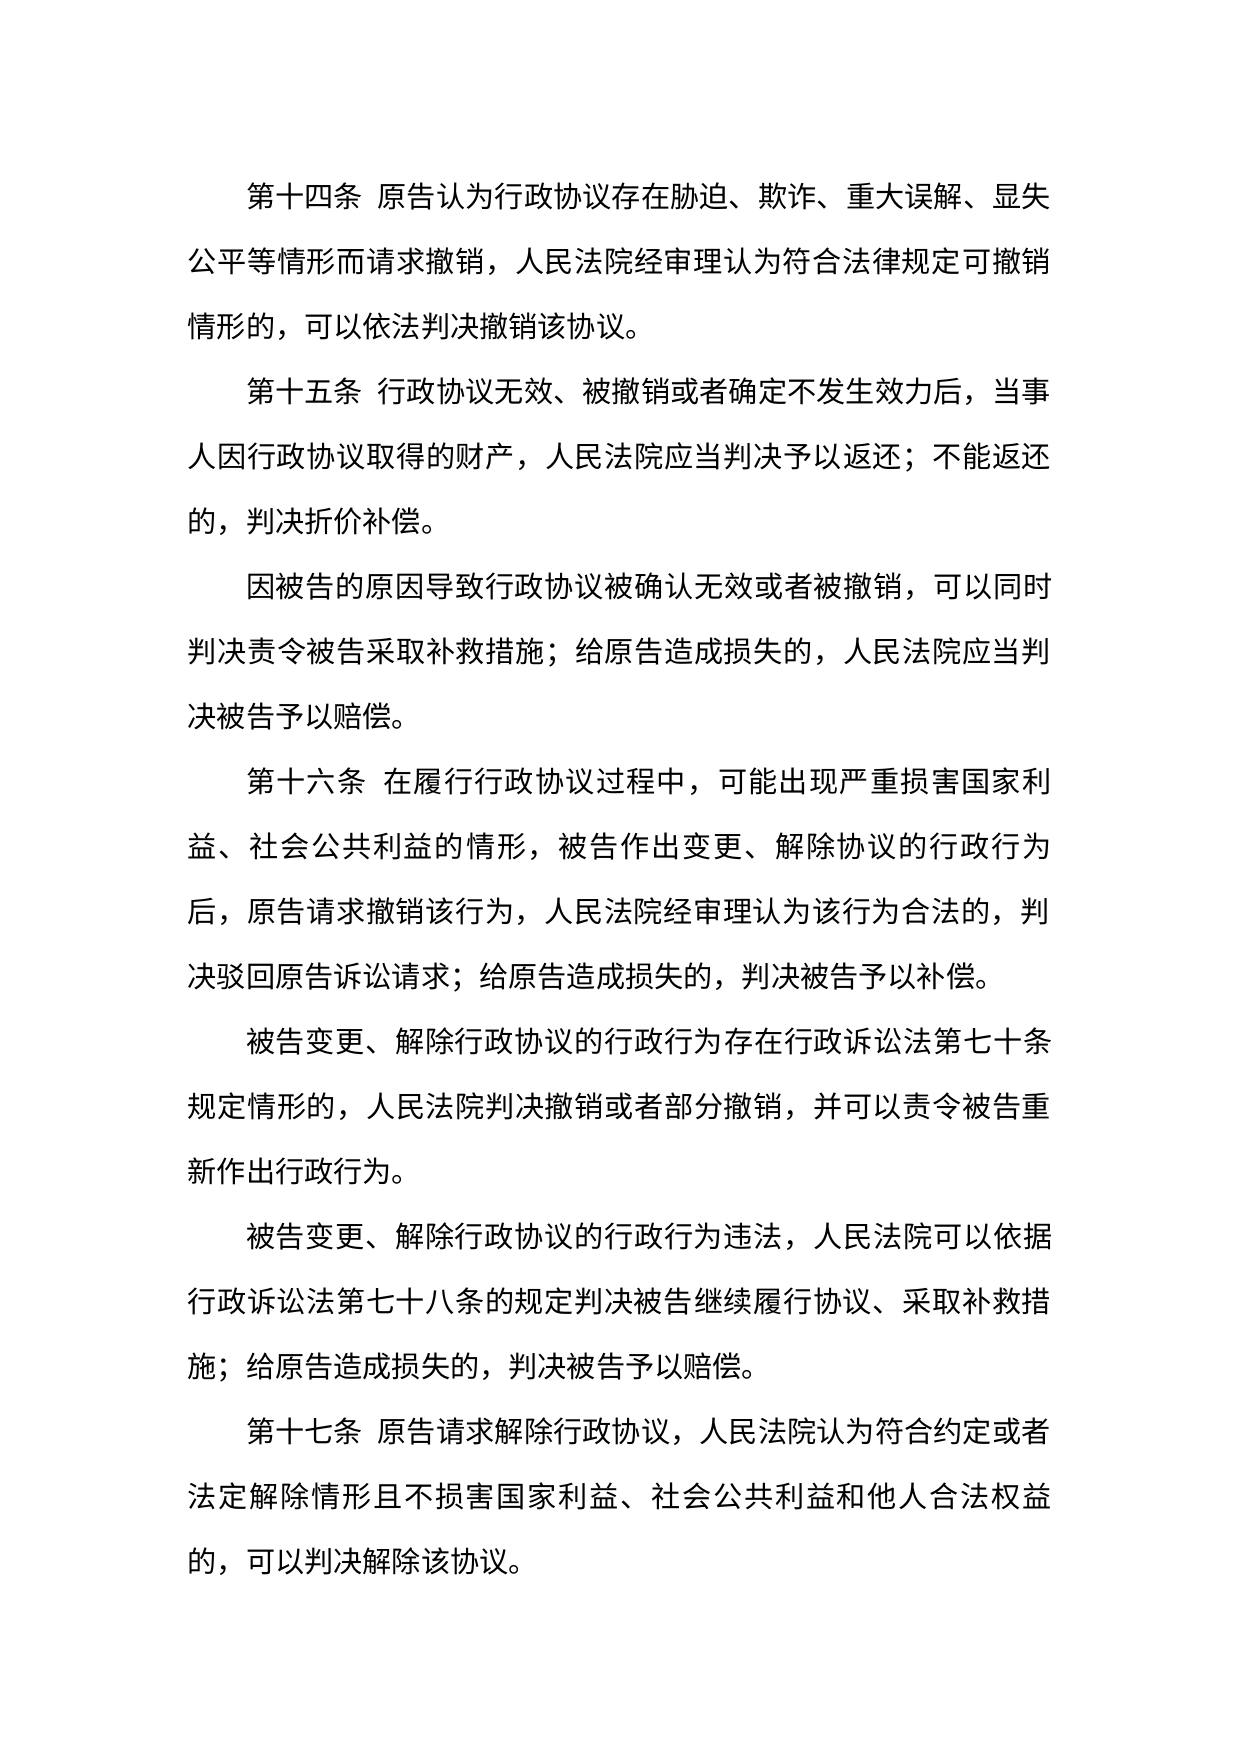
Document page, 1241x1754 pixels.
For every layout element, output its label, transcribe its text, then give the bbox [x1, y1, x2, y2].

text 第十六条 在履行行政协议过程中，可能出现严重损害国家利益、社会公共利益的情形，被告作出变更、解除协议的行政行为后，原告请求撤销该行为，人民法院经审理认为该行为合法的，判决驳回原告诉讼请求；给原告造成损失的，判决被告予以补偿。 [187, 747, 1053, 1007]
text 第十四条 原告认为行政协议存在胁迫、欺诈、重大误解、显失公平等情形而请求撤销，人民法院经审理认为符合法律规定可撤销情形的，可以依法判决撤销该协议。 [187, 162, 1053, 357]
text 被告变更、解除行政协议的行政行为违法，人民法院可以依据行政诉讼法第七十八条的规定判决被告继续履行协议、采取补救措施；给原告造成损失的，判决被告予以赔偿。 [187, 1202, 1053, 1397]
text 第十七条 原告请求解除行政协议，人民法院认为符合约定或者法定解除情形且不损害国家利益、社会公共利益和他人合法权益的，可以判决解除该协议。 [187, 1397, 1053, 1592]
text 第十五条 行政协议无效、被撤销或者确定不发生效力后，当事人因行政协议取得的财产，人民法院应当判决予以返还；不能返还的，判决折价补偿。 [187, 357, 1053, 552]
text 被告变更、解除行政协议的行政行为存在行政诉讼法第七十条规定情形的，人民法院判决撤销或者部分撤销，并可以责令被告重新作出行政行为。 [187, 1007, 1053, 1202]
text 因被告的原因导致行政协议被确认无效或者被撤销，可以同时判决责令被告采取补救措施；给原告造成损失的，人民法院应当判决被告予以赔偿。 [187, 552, 1053, 747]
